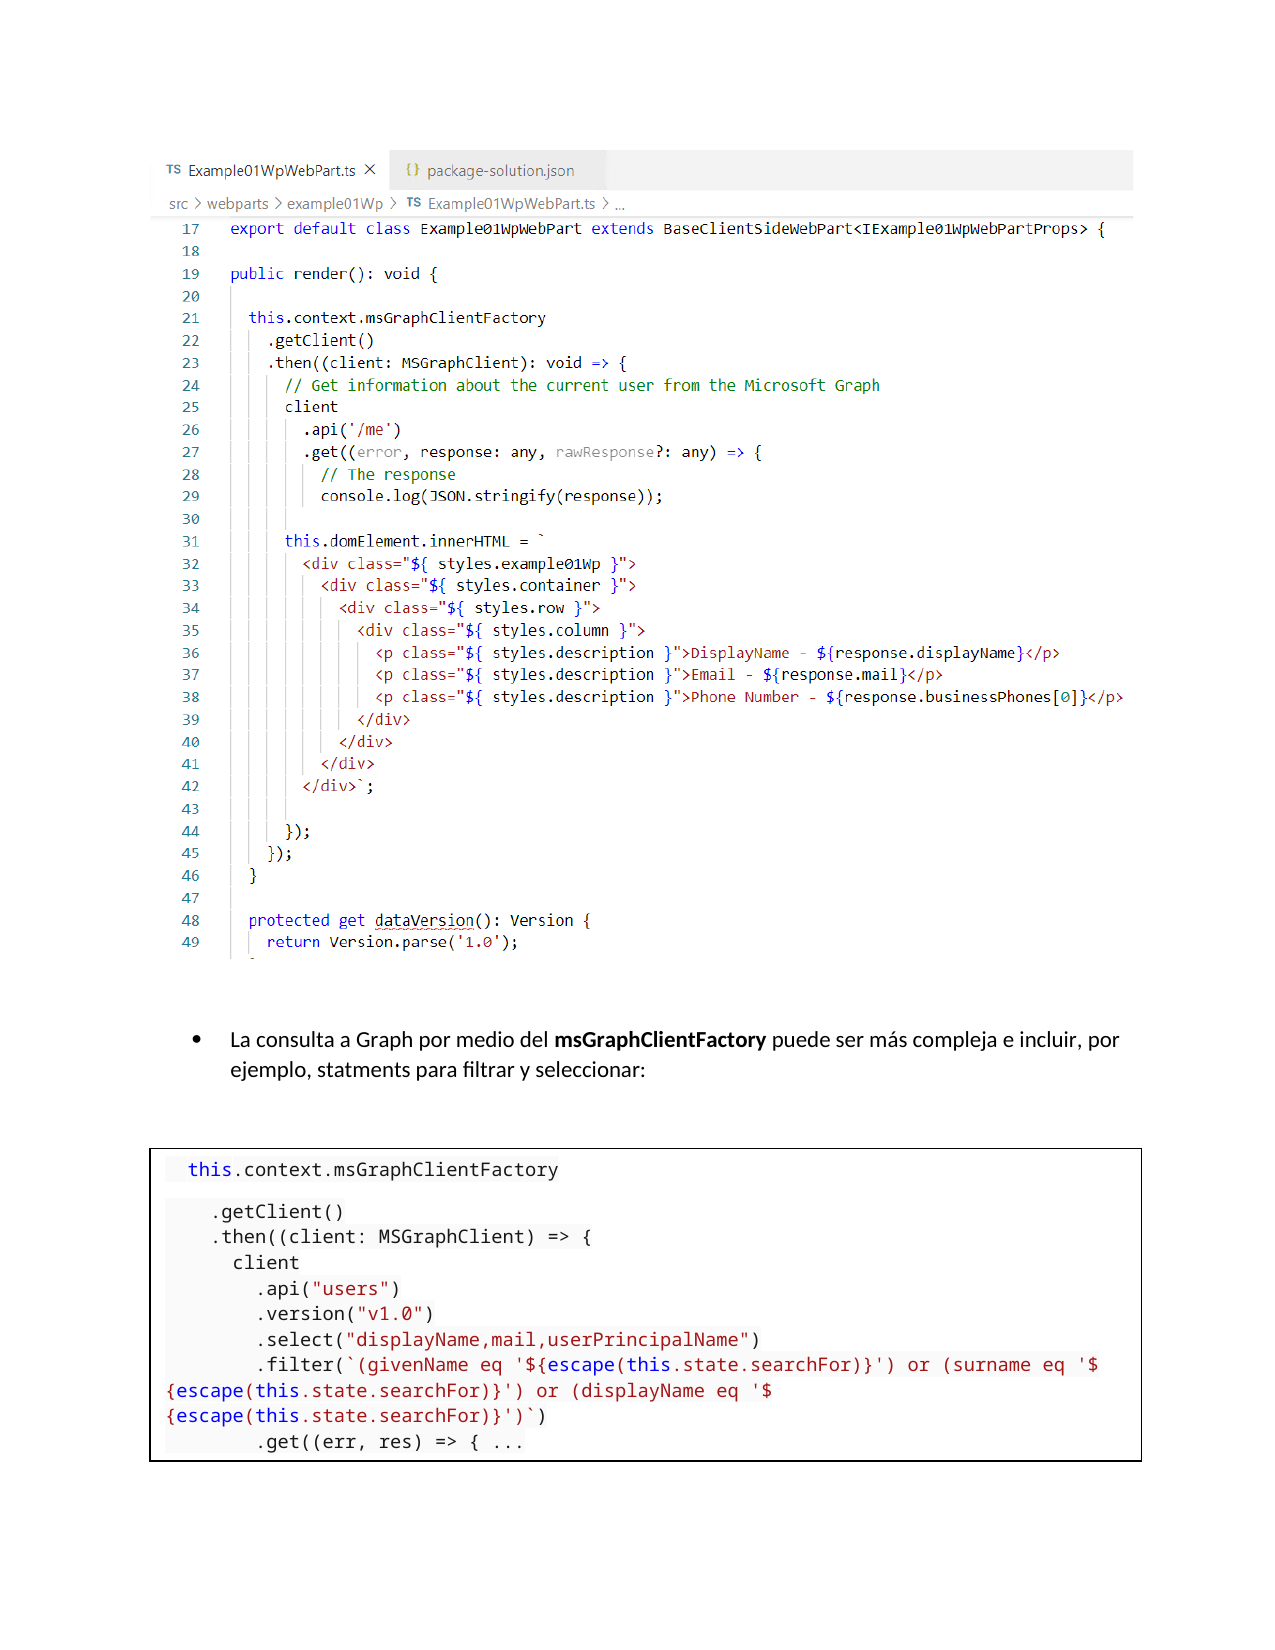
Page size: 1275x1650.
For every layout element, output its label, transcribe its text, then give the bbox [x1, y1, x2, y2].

picture [150, 150, 1134, 959]
list La consulta a Graph por medio del msGraphClientFactory puede ser más compleja e incluir, por ejemplo, statments para filtrar y seleccionar: [193, 1025, 1125, 1083]
